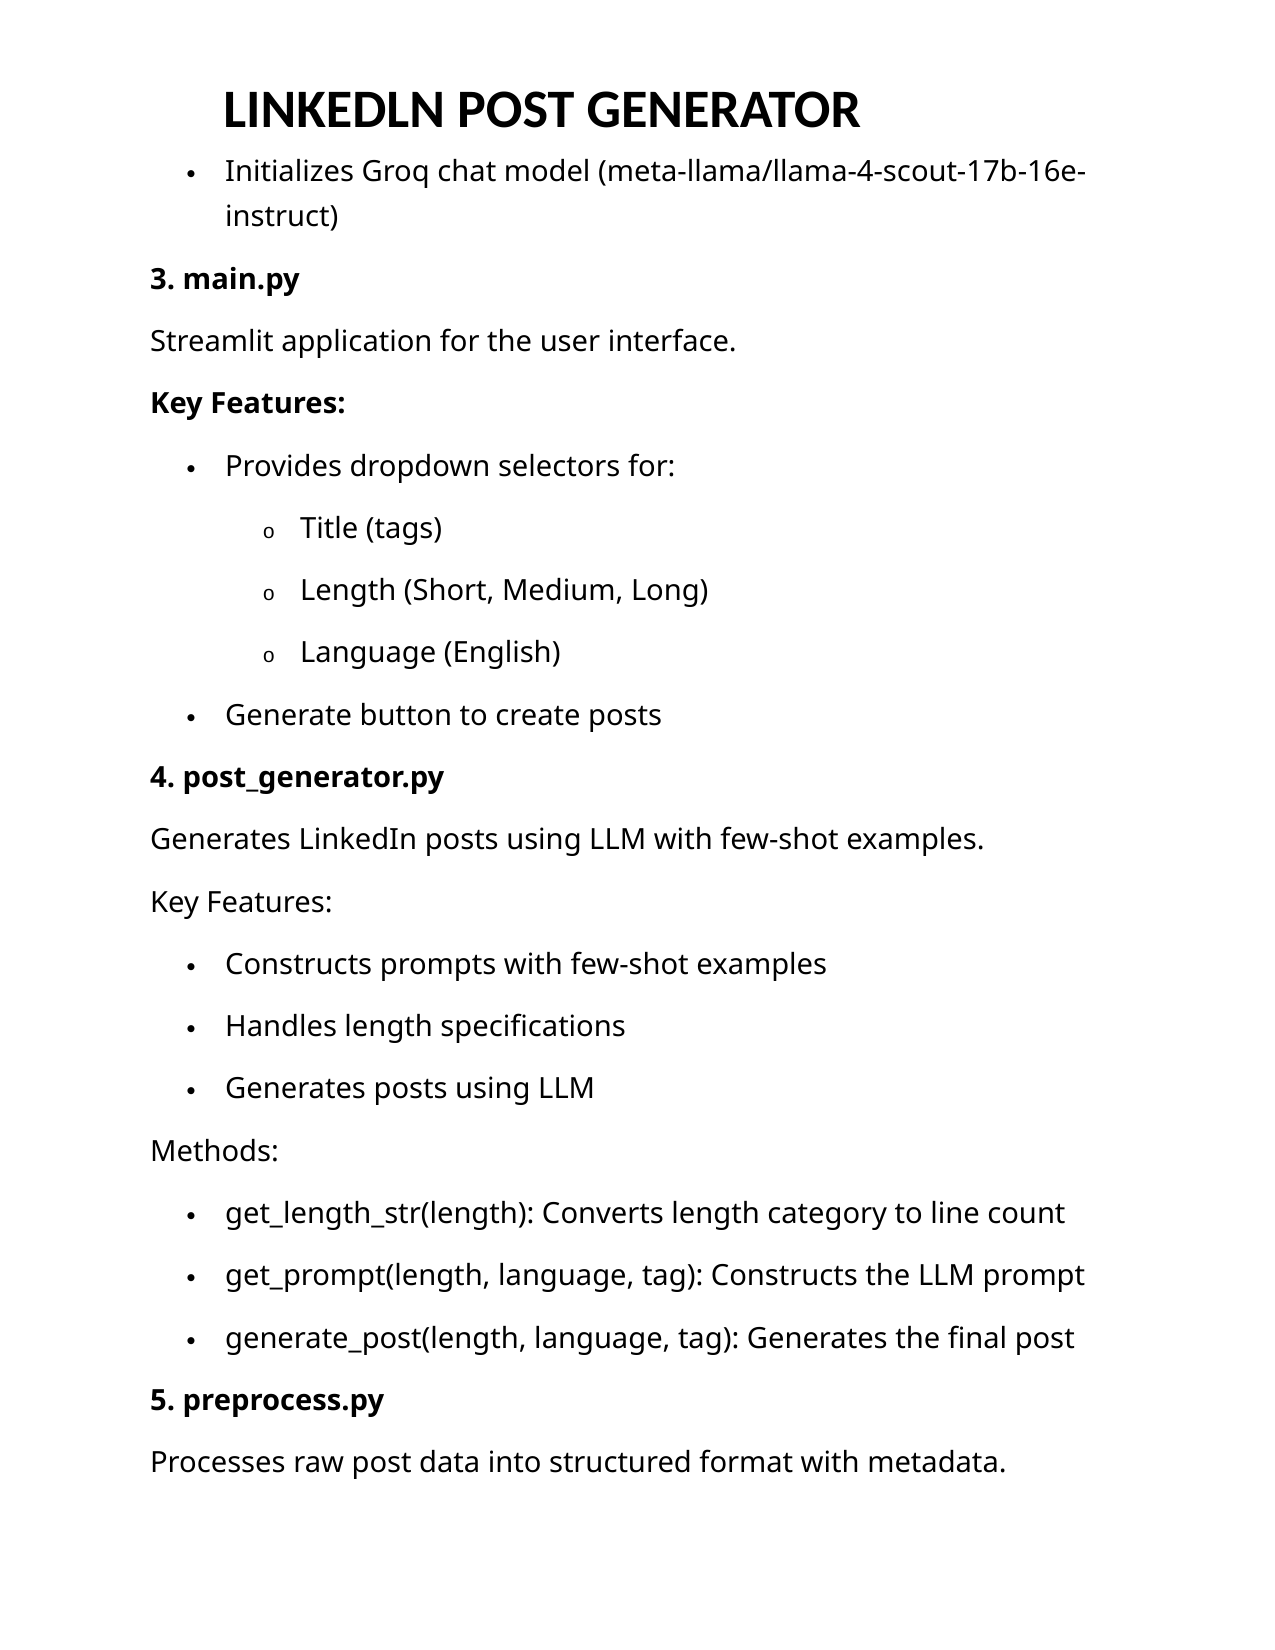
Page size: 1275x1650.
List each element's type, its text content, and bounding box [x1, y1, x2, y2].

text Methods: [150, 1130, 1125, 1170]
text Key Features: [150, 881, 1125, 921]
list Initializes Groq chat model (meta-llama/llama-4-scout-17b-16e-instruct) [187, 150, 1125, 235]
text Generates LinkedIn posts using LLM with few-shot examples. [150, 818, 1125, 858]
list Language (English) [262, 632, 1125, 671]
text Key Features: [150, 382, 1125, 422]
text 5. preprocess.py [150, 1379, 1125, 1419]
text Processes raw post data into structured format with metadata. [150, 1441, 1125, 1481]
list Handles length specifications [187, 1005, 1125, 1045]
list get_length_str(length): Converts length category to line count [187, 1192, 1125, 1232]
list get_prompt(length, language, tag): Constructs the LLM prompt [187, 1254, 1125, 1294]
text 4. post_generator.py [150, 756, 1125, 796]
list Length (Short, Medium, Long) [262, 569, 1125, 609]
list Title (tags) [262, 507, 1125, 547]
list Generates posts using LLM [187, 1068, 1125, 1107]
list Generate button to create posts [187, 694, 1125, 734]
list Constructs prompts with few-shot examples [187, 943, 1125, 983]
text Streamlit application for the user interface. [150, 320, 1125, 360]
text 3. main.py [150, 258, 1125, 298]
list Provides dropdown selectors for: [187, 445, 1125, 484]
list generate_post(length, language, tag): Generates the final post [187, 1317, 1125, 1357]
